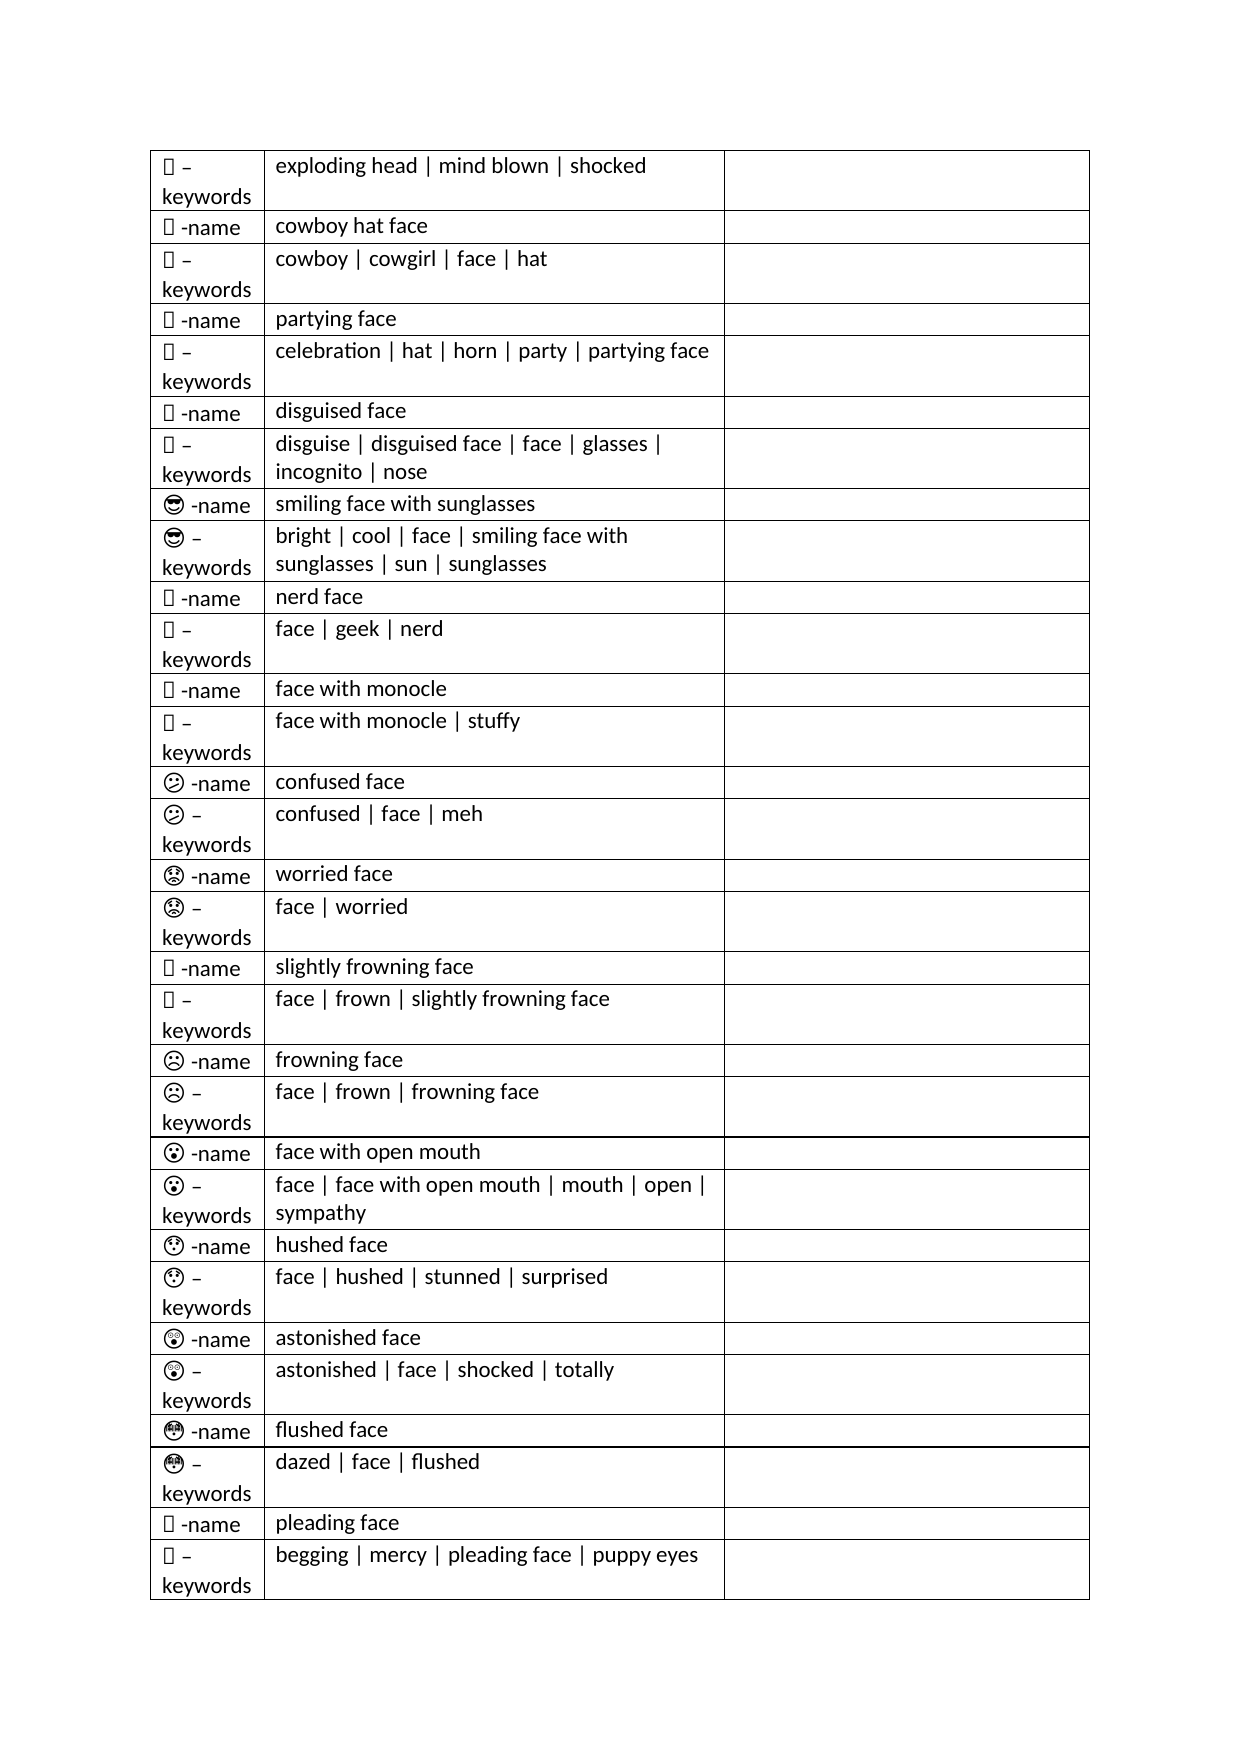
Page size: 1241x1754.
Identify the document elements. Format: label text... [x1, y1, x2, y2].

table_cell face | frown | frowning face [265, 1077, 724, 1136]
table_cell astonished | face | shocked | totally [265, 1355, 724, 1414]
table_cell smiling face with sunglasses [265, 489, 724, 520]
table_cell 😟 –keywords [151, 892, 264, 951]
table_cell hushed face [265, 1230, 724, 1261]
table_cell flushed face [265, 1415, 724, 1446]
table_cell [725, 1540, 1089, 1599]
table_cell [725, 767, 1089, 798]
table_cell [725, 860, 1089, 891]
table_cell face | hushed | stunned | surprised [265, 1262, 724, 1322]
table_cell confused | face | meh [265, 799, 724, 858]
table_cell 🙁 –keywords [151, 985, 264, 1044]
table_cell [725, 1045, 1089, 1076]
table_cell [725, 304, 1089, 335]
table_cell 😎 –keywords [151, 521, 264, 581]
table_cell 🥺 –keywords [151, 1540, 264, 1599]
table_cell 🙁 -name [151, 952, 264, 983]
table_cell [725, 892, 1089, 951]
table_cell 😲 –keywords [151, 1355, 264, 1414]
table_cell [725, 1508, 1089, 1539]
table_cell worried face [265, 860, 724, 891]
table_cell 🤯 –keywords [151, 151, 264, 210]
table_cell 😮 -name [151, 1138, 264, 1169]
table_cell [725, 429, 1089, 488]
table_cell [725, 952, 1089, 983]
table_cell face | frown | slightly frowning face [265, 985, 724, 1044]
table_cell face with monocle [265, 674, 724, 706]
table_cell 😯 -name [151, 1230, 264, 1261]
table_cell [725, 582, 1089, 613]
table_cell 🤓 –keywords [151, 614, 264, 673]
table_cell [725, 674, 1089, 706]
table_cell face with monocle | stuffy [265, 707, 724, 766]
table_cell [725, 985, 1089, 1044]
table_cell partying face [265, 304, 724, 335]
table_cell 😕 –keywords [151, 799, 264, 858]
table_cell celebration | hat | horn | party | partying face [265, 336, 724, 396]
table_cell ☹ –keywords [151, 1077, 264, 1136]
table_cell ☹ -name [151, 1045, 264, 1076]
table_cell [725, 1415, 1089, 1446]
table_cell [725, 336, 1089, 396]
table_cell face | face with open mouth | mouth | open | sympathy [265, 1170, 724, 1229]
table_cell 🤠 –keywords [151, 244, 264, 303]
table_cell nerd face [265, 582, 724, 613]
table_cell cowboy hat face [265, 211, 724, 243]
table_cell begging | mercy | pleading face | puppy eyes [265, 1540, 724, 1599]
table_cell face | geek | nerd [265, 614, 724, 673]
table_cell 😯 –keywords [151, 1262, 264, 1322]
table_cell [725, 244, 1089, 303]
table_cell 😕 -name [151, 767, 264, 798]
table_cell [725, 799, 1089, 858]
table_cell pleading face [265, 1508, 724, 1539]
table_cell 🤓 -name [151, 582, 264, 613]
table_cell 🥸 -name [151, 397, 264, 428]
table_cell [725, 1262, 1089, 1322]
table_cell [725, 1448, 1089, 1507]
table_cell 🧐 -name [151, 674, 264, 706]
table_cell 🥺 -name [151, 1508, 264, 1539]
table_cell face with open mouth [265, 1138, 724, 1169]
table_cell [725, 397, 1089, 428]
table_cell [725, 1170, 1089, 1229]
table_cell confused face [265, 767, 724, 798]
table_cell [725, 211, 1089, 243]
table_cell [725, 1230, 1089, 1261]
table_cell disguised face [265, 397, 724, 428]
table_cell 😳 –keywords [151, 1448, 264, 1507]
table_cell 😲 -name [151, 1323, 264, 1354]
table_cell face | worried [265, 892, 724, 951]
table_cell [725, 1138, 1089, 1169]
table_cell astonished face [265, 1323, 724, 1354]
table_cell 😟 -name [151, 860, 264, 891]
table_cell slightly frowning face [265, 952, 724, 983]
table_cell [725, 1355, 1089, 1414]
table_cell 😳 -name [151, 1415, 264, 1446]
table_cell [725, 521, 1089, 581]
table_cell [725, 151, 1089, 210]
table_cell 🤠 -name [151, 211, 264, 243]
table_cell [725, 489, 1089, 520]
table_cell frowning face [265, 1045, 724, 1076]
table_cell [725, 1323, 1089, 1354]
table_cell disguise | disguised face | face | glasses | incognito | nose [265, 429, 724, 488]
table_cell 🥳 -name [151, 304, 264, 335]
table_cell 😮 –keywords [151, 1170, 264, 1229]
table_cell exploding head | mind blown | shocked [265, 151, 724, 210]
table_cell [725, 707, 1089, 766]
table_cell 🥳 –keywords [151, 336, 264, 396]
table_cell [725, 614, 1089, 673]
table_cell bright | cool | face | smiling face with sunglasses | sun | sunglasses [265, 521, 724, 581]
table_cell cowboy | cowgirl | face | hat [265, 244, 724, 303]
table_cell 🥸 –keywords [151, 429, 264, 488]
table_cell [725, 1077, 1089, 1136]
table_cell dazed | face | flushed [265, 1448, 724, 1507]
table_cell 🧐 –keywords [151, 707, 264, 766]
table_cell 😎 -name [151, 489, 264, 520]
